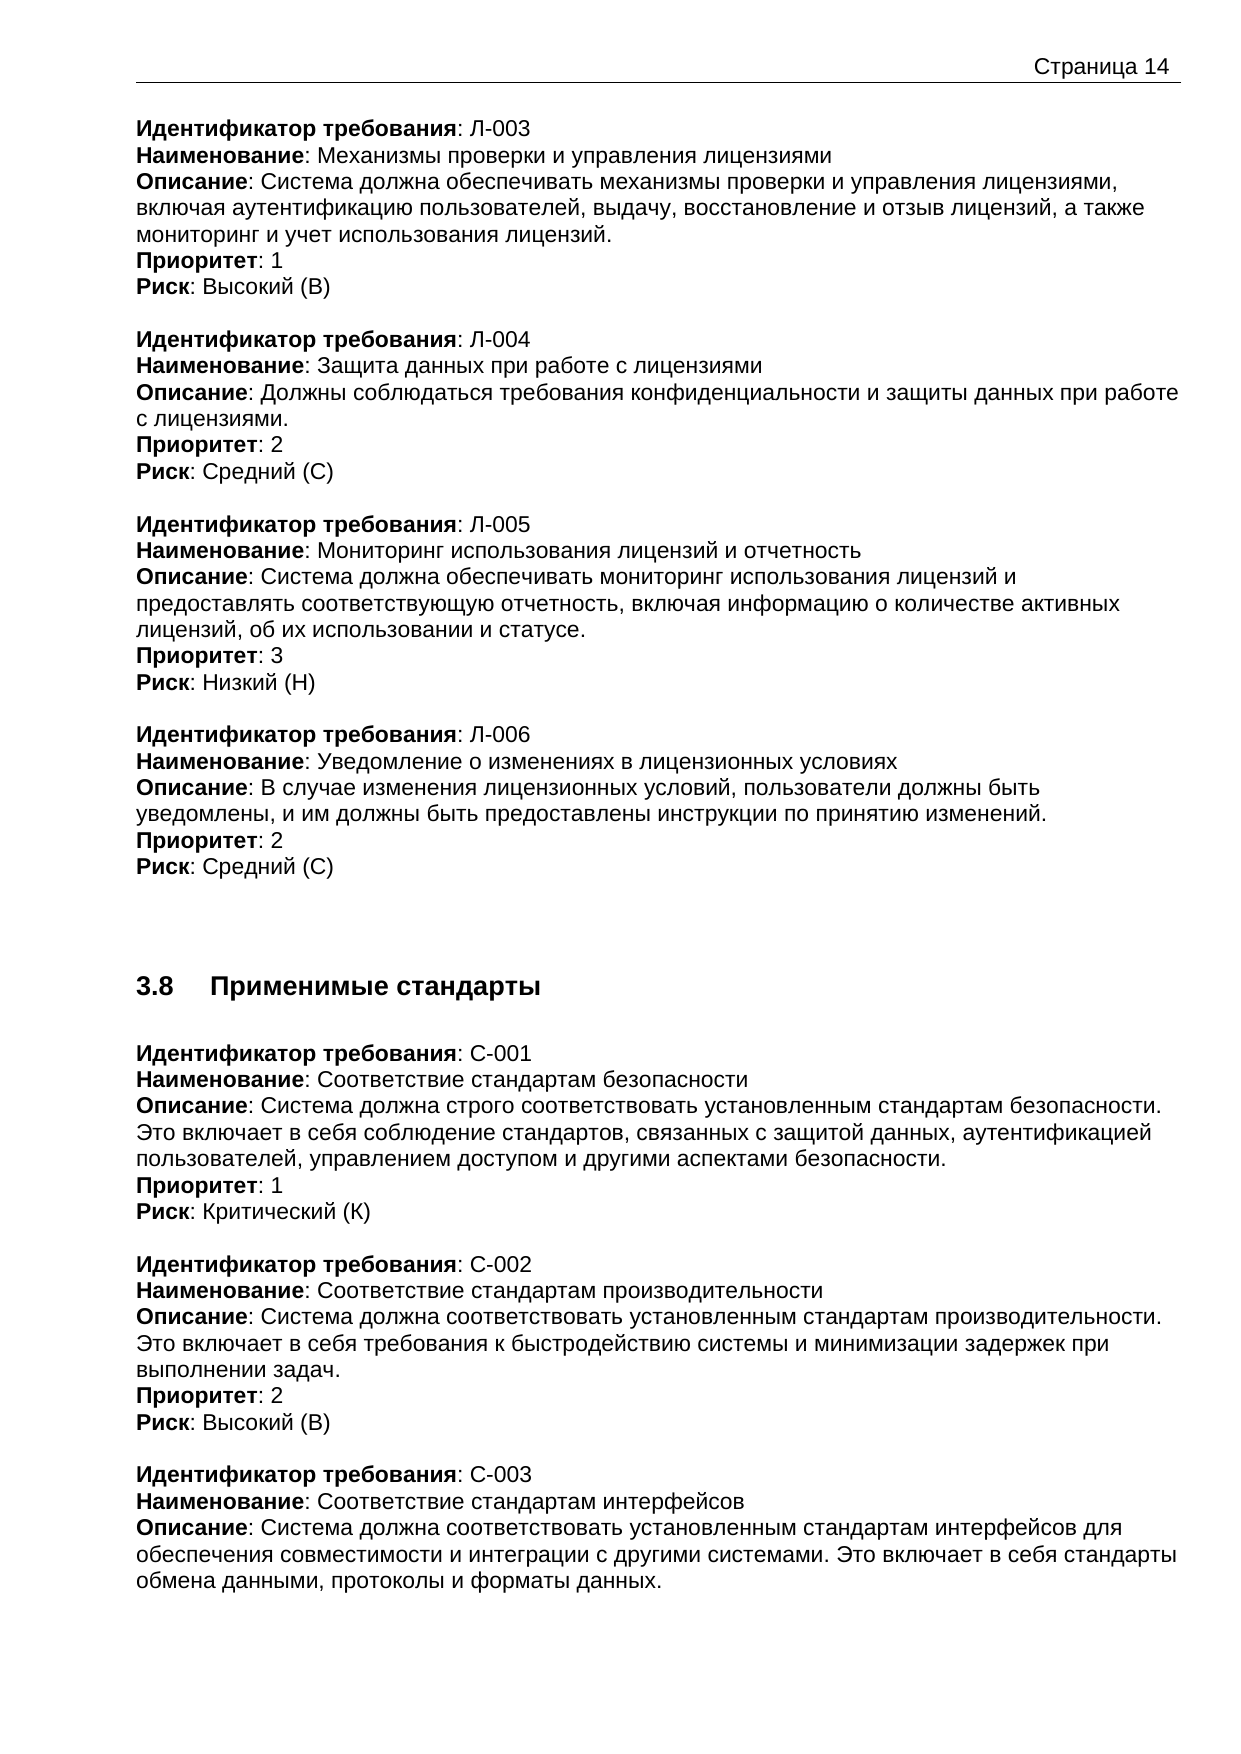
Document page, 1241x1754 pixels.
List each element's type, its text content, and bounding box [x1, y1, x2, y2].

text Идентификатор требования: Л-005 [136, 511, 1181, 537]
text Описание: Система должна соответствовать установленным стандартам производительности. Это включает в себя требования к быстродействию системы и минимизации задержек при выполнении задач. [136, 1303, 1181, 1382]
text Идентификатор требования: С-003 [136, 1461, 1181, 1488]
text Идентификатор требования: Л-004 [136, 326, 1181, 352]
text Наименование: Защита данных при работе с лицензиями [136, 352, 1181, 379]
text Приоритет: 2 [136, 827, 1181, 853]
text Риск: Средний (С) [136, 458, 1181, 484]
text Идентификатор требования: Л-003 [136, 115, 1181, 142]
text Риск: Высокий (В) [136, 273, 1181, 300]
text Приоритет: 1 [136, 1172, 1181, 1198]
text Приоритет: 2 [136, 1382, 1181, 1409]
text Наименование: Механизмы проверки и управления лицензиями [136, 142, 1181, 168]
text Приоритет: 3 [136, 642, 1181, 669]
text Наименование: Уведомление о изменениях в лицензионных условиях [136, 748, 1181, 774]
text Описание: В случае изменения лицензионных условий, пользователи должны быть уведомлены, и им должны быть предоставлены инструкции по принятию изменений. [136, 774, 1181, 827]
subtitle Применимые стандарты [136, 970, 1181, 1001]
text Наименование: Мониторинг использования лицензий и отчетность [136, 537, 1181, 563]
text Риск: Высокий (В) [136, 1409, 1181, 1435]
text Наименование: Соответствие стандартам безопасности [136, 1066, 1181, 1092]
text Идентификатор требования: С-001 [136, 1040, 1181, 1066]
text Риск: Низкий (Н) [136, 669, 1181, 695]
text Описание: Должны соблюдаться требования конфиденциальности и защиты данных при работе с лицензиями. [136, 379, 1181, 431]
text Идентификатор требования: Л-006 [136, 721, 1181, 748]
text Риск: Средний (С) [136, 853, 1181, 879]
text Описание: Система должна обеспечивать мониторинг использования лицензий и предоставлять соответствующую отчетность, включая информацию о количестве активных лицензий, об их использовании и статусе. [136, 563, 1181, 642]
text Наименование: Соответствие стандартам производительности [136, 1277, 1181, 1303]
text Приоритет: 1 [136, 247, 1181, 273]
text Описание: Система должна строго соответствовать установленным стандартам безопасности. Это включает в себя соблюдение стандартов, связанных с защитой данных, аутентификацией пользователей, управлением доступом и другими аспектами безопасности. [136, 1092, 1181, 1172]
text Риск: Критический (К) [136, 1198, 1181, 1224]
text Идентификатор требования: С-002 [136, 1251, 1181, 1277]
text Приоритет: 2 [136, 431, 1181, 458]
text Описание: Система должна соответствовать установленным стандартам интерфейсов для обеспечения совместимости и интеграции с другими системами. Это включает в себя стандарты обмена данными, протоколы и форматы данных. [136, 1514, 1181, 1593]
text Наименование: Соответствие стандартам интерфейсов [136, 1488, 1181, 1514]
text Описание: Система должна обеспечивать механизмы проверки и управления лицензиями, включая аутентификацию пользователей, выдачу, восстановление и отзыв лицензий, а также мониторинг и учет использования лицензий. [136, 168, 1181, 247]
